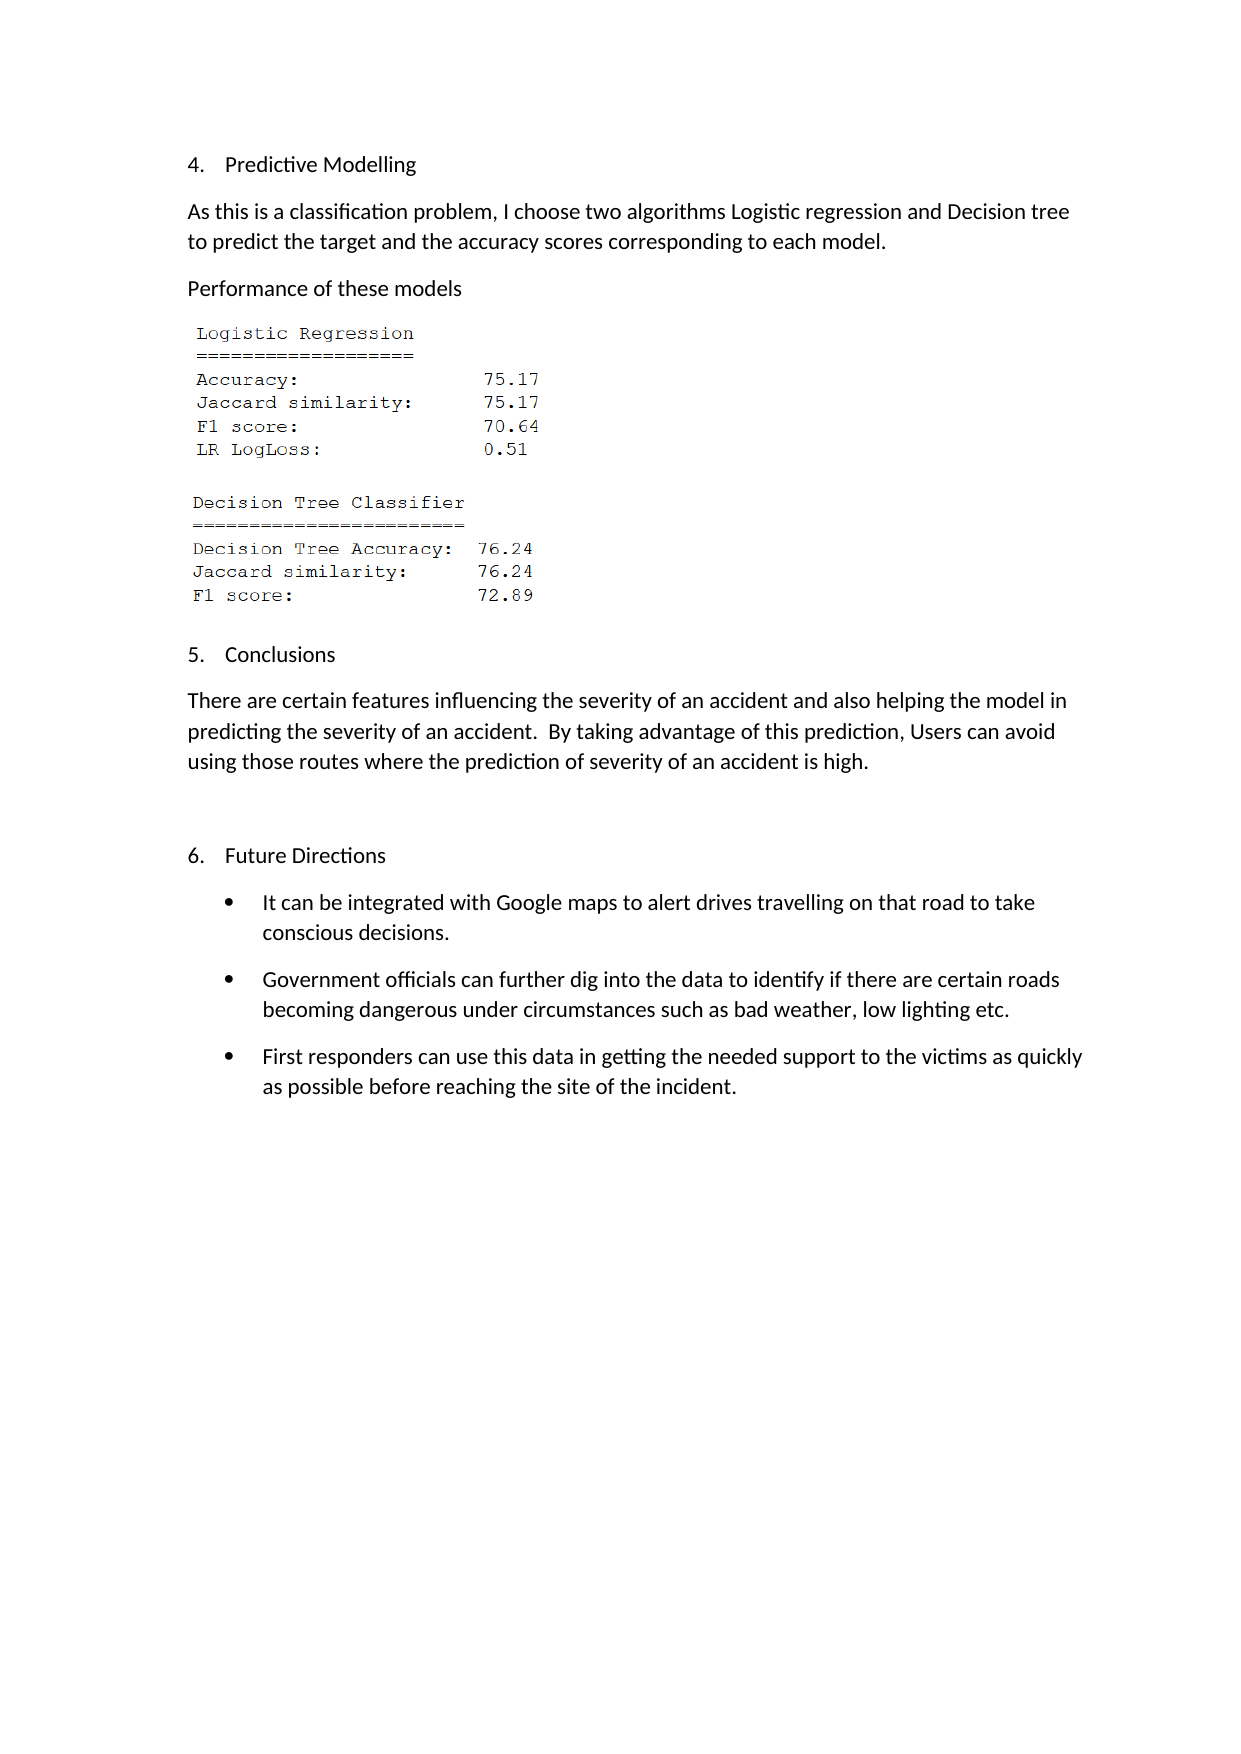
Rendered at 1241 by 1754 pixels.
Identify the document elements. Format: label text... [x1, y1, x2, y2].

text There are certain features influencing the severity of an accident and also helping the model in predicting the severity of an accident. By taking advantage of this prediction, Users can avoid using those routes where the prediction of severity of an accident is high. [187, 687, 1090, 775]
list Conclusions [187, 640, 1090, 668]
text As this is a classification problem, I choose two algorithms Logistic regression and Decision tree to predict the target and the accuracy scores corresponding to each model. [187, 197, 1090, 255]
text Performance of these models [187, 274, 1090, 302]
list Future Directions [187, 841, 1090, 869]
list It can be integrated with Google maps to alert drives travelling on that road to take conscious decisions. [225, 888, 1090, 946]
list First responders can use this data in getting the needed support to the victims as quickly as possible before reaching the site of the incident. [225, 1042, 1090, 1100]
list Government officials can further dig into the data to identify if there are certain roads becoming dangerous under circumstances such as bad weather, low lighting etc. [225, 965, 1090, 1023]
list Predictive Modelling [187, 150, 1090, 178]
picture [187, 486, 575, 621]
picture [187, 320, 556, 468]
